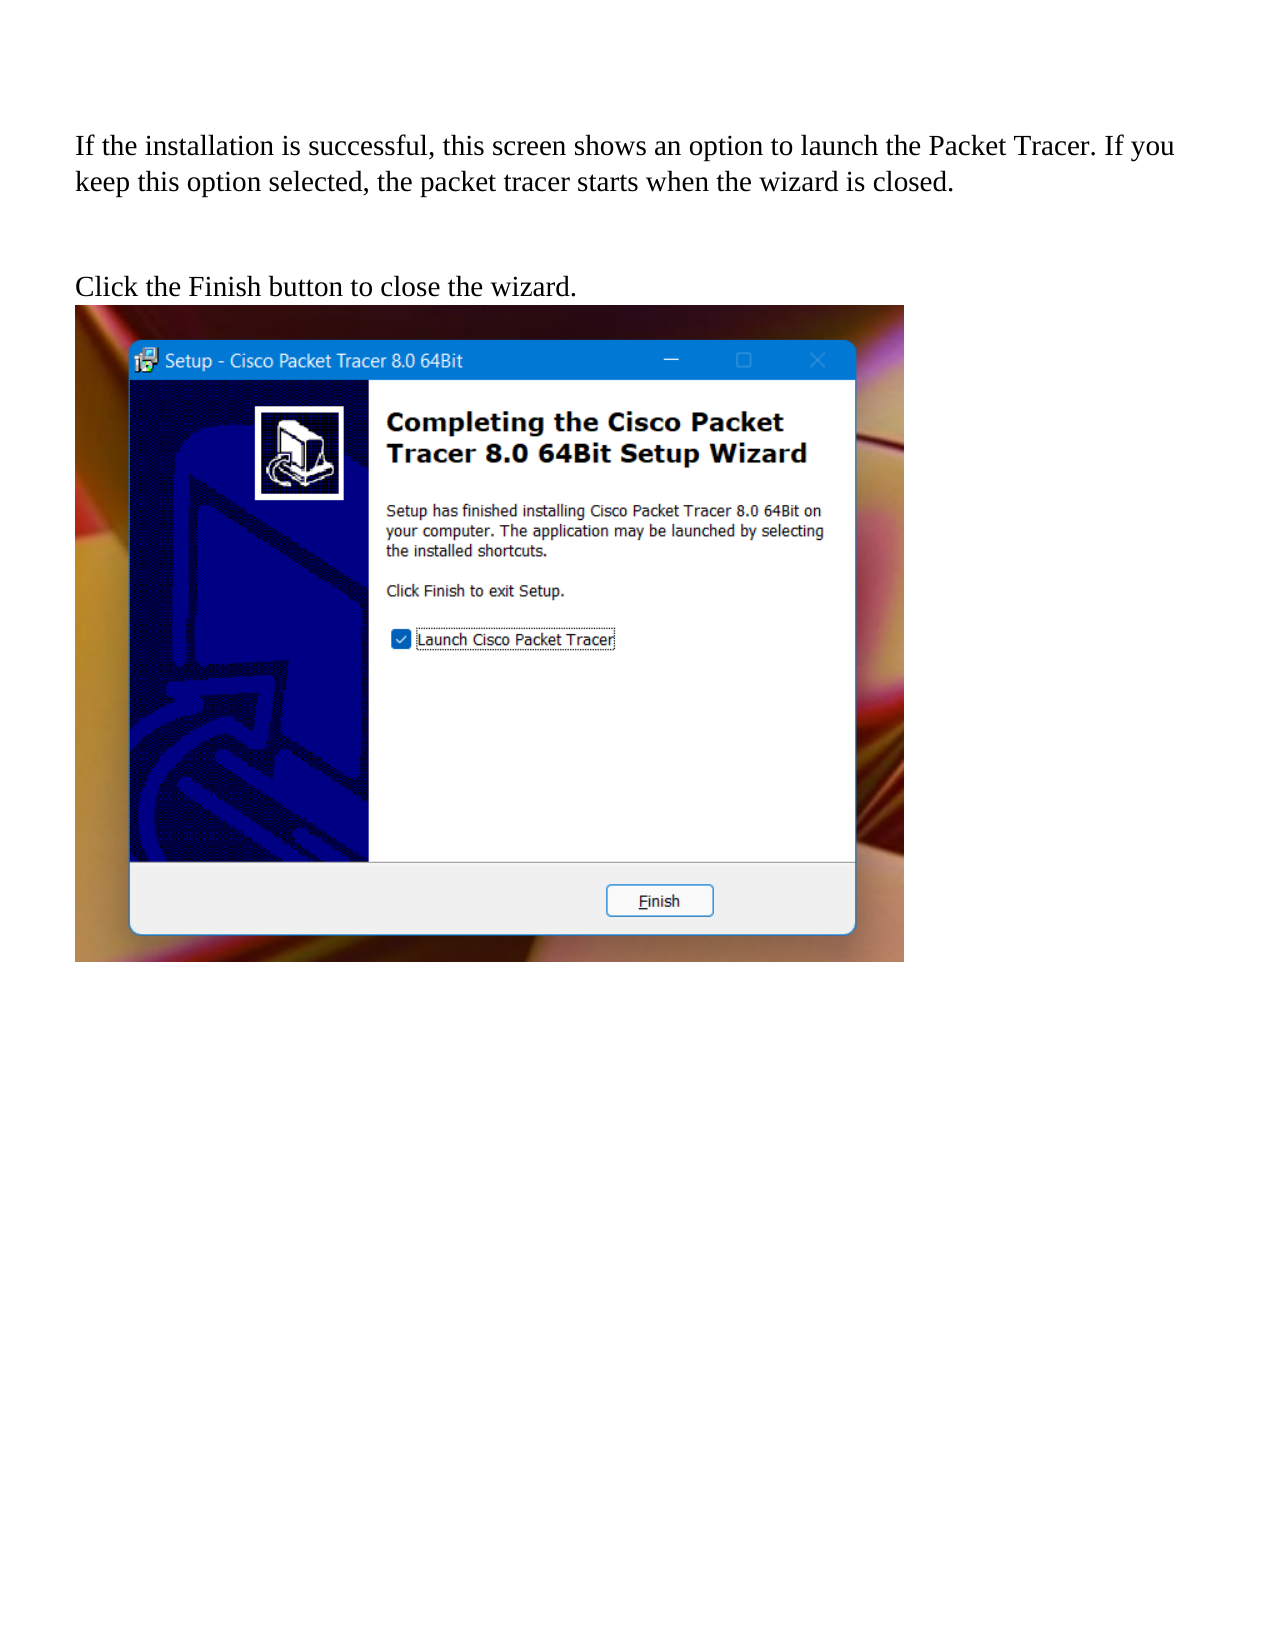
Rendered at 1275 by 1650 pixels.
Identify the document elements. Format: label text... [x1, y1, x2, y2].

text If the installation is successful, this screen shows an option to launch the Packet Tracer. If you keep this option selected, the packet tracer starts when the wizard is closed. [75, 128, 1200, 197]
picture [75, 305, 904, 962]
